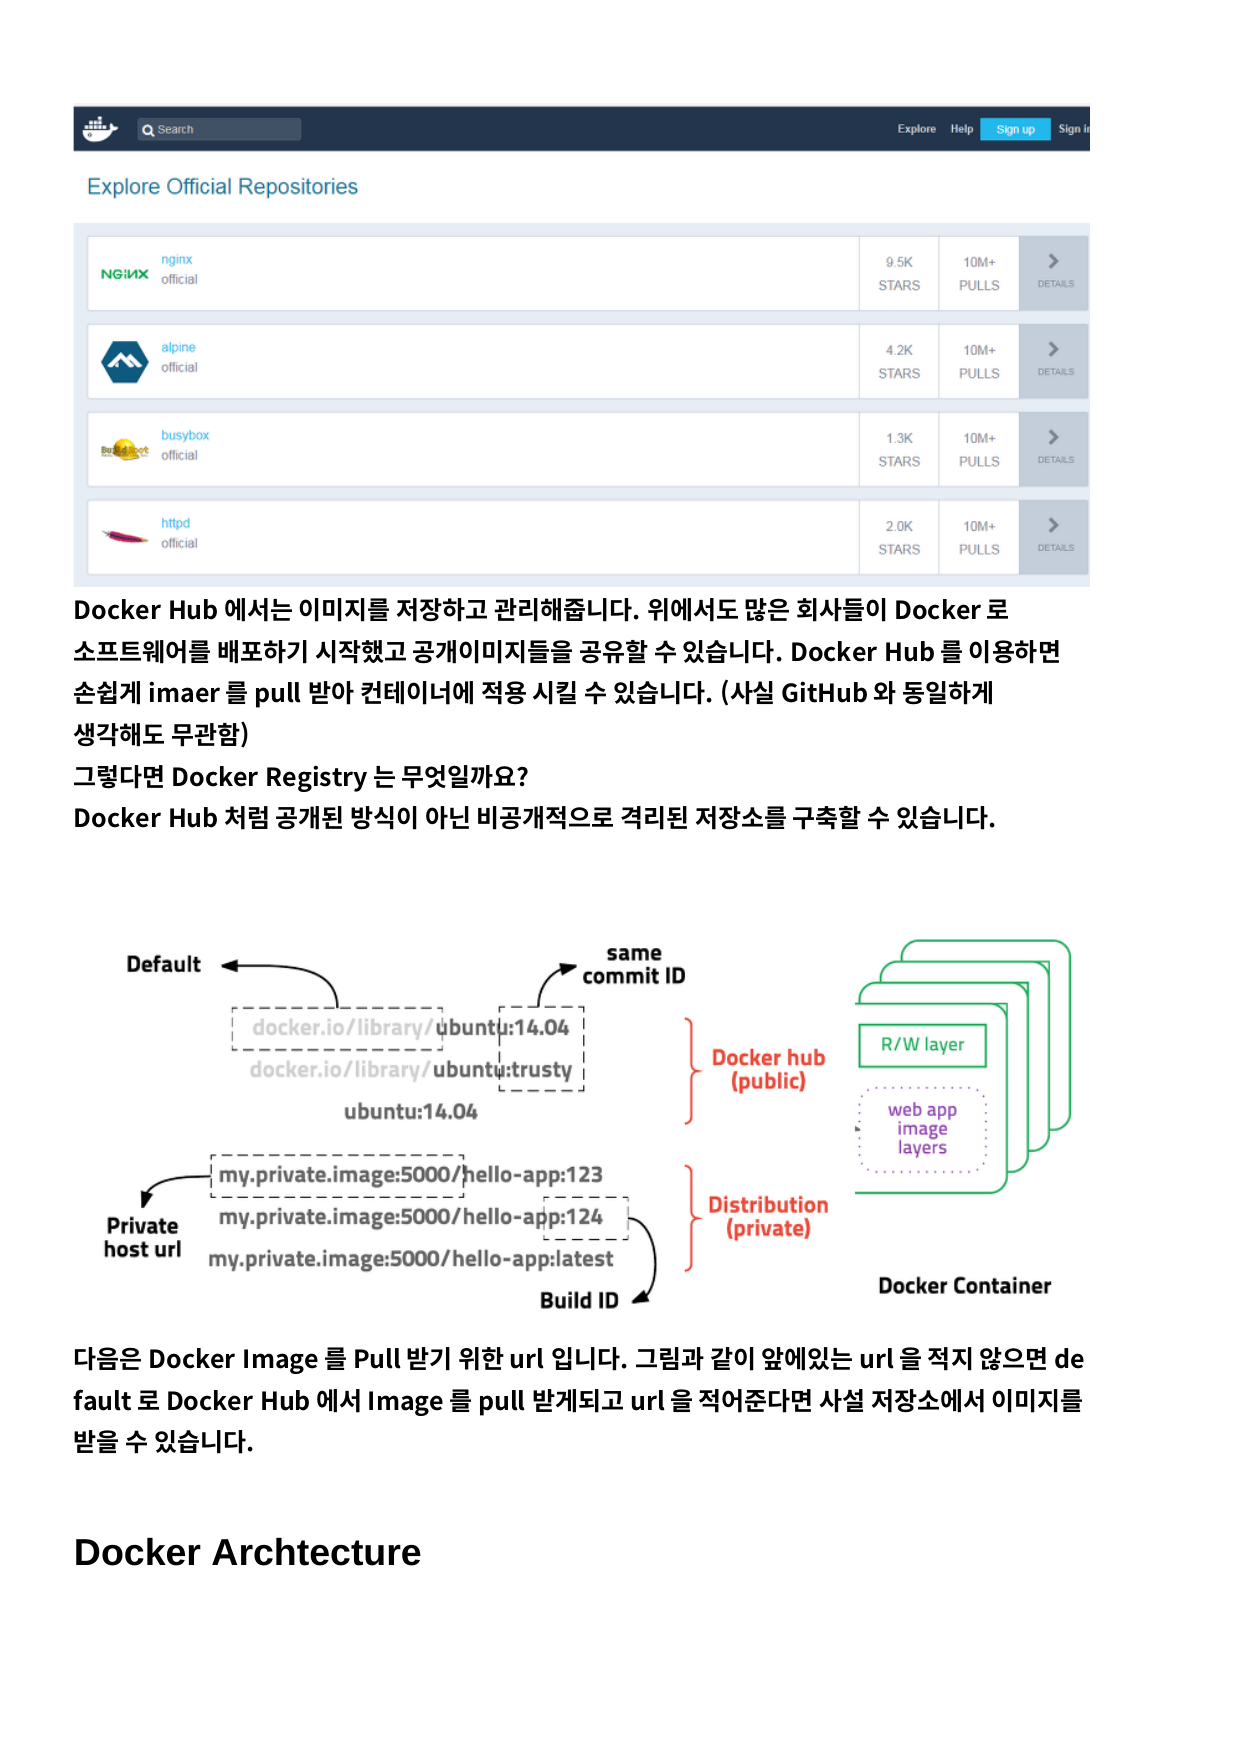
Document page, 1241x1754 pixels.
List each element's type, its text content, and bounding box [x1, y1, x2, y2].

text Docker Archtecture [74, 1531, 1090, 1574]
picture [73, 906, 1090, 1336]
picture [73, 103, 1090, 587]
text 다음은 Docker Image를 Pull받기 위한 url 입니다. 그림과 같이 앞에있는 url을 적지 않으면 default로 Docker Hub에서 Image를 pull 받게되고 url을 적어준다면 사설 저장소에서 이미지를 받을 수 있습니다. [74, 1339, 1090, 1459]
text Docker Hub에서는 이미지를 저장하고 관리해줍니다. 위에서도 많은 회사들이 Docker로 소프트웨어를 배포하기 시작했고 공개이미지들을 공유할 수 있습니다. Docker Hub를 이용하면 손쉽게 imaer를 pull 받아 컨테이너에 적용 시킬 수 있습니다. (사실 GitHub와 동일하게 생각해도 무관함) [74, 591, 1090, 752]
text Docker Hub처럼 공개된 방식이 아닌 비공개적으로 격리된 저장소를 구축할 수 있습니다. [74, 799, 1090, 835]
text 그렇다면 Docker Registry는 무엇일까요? [74, 757, 1090, 793]
